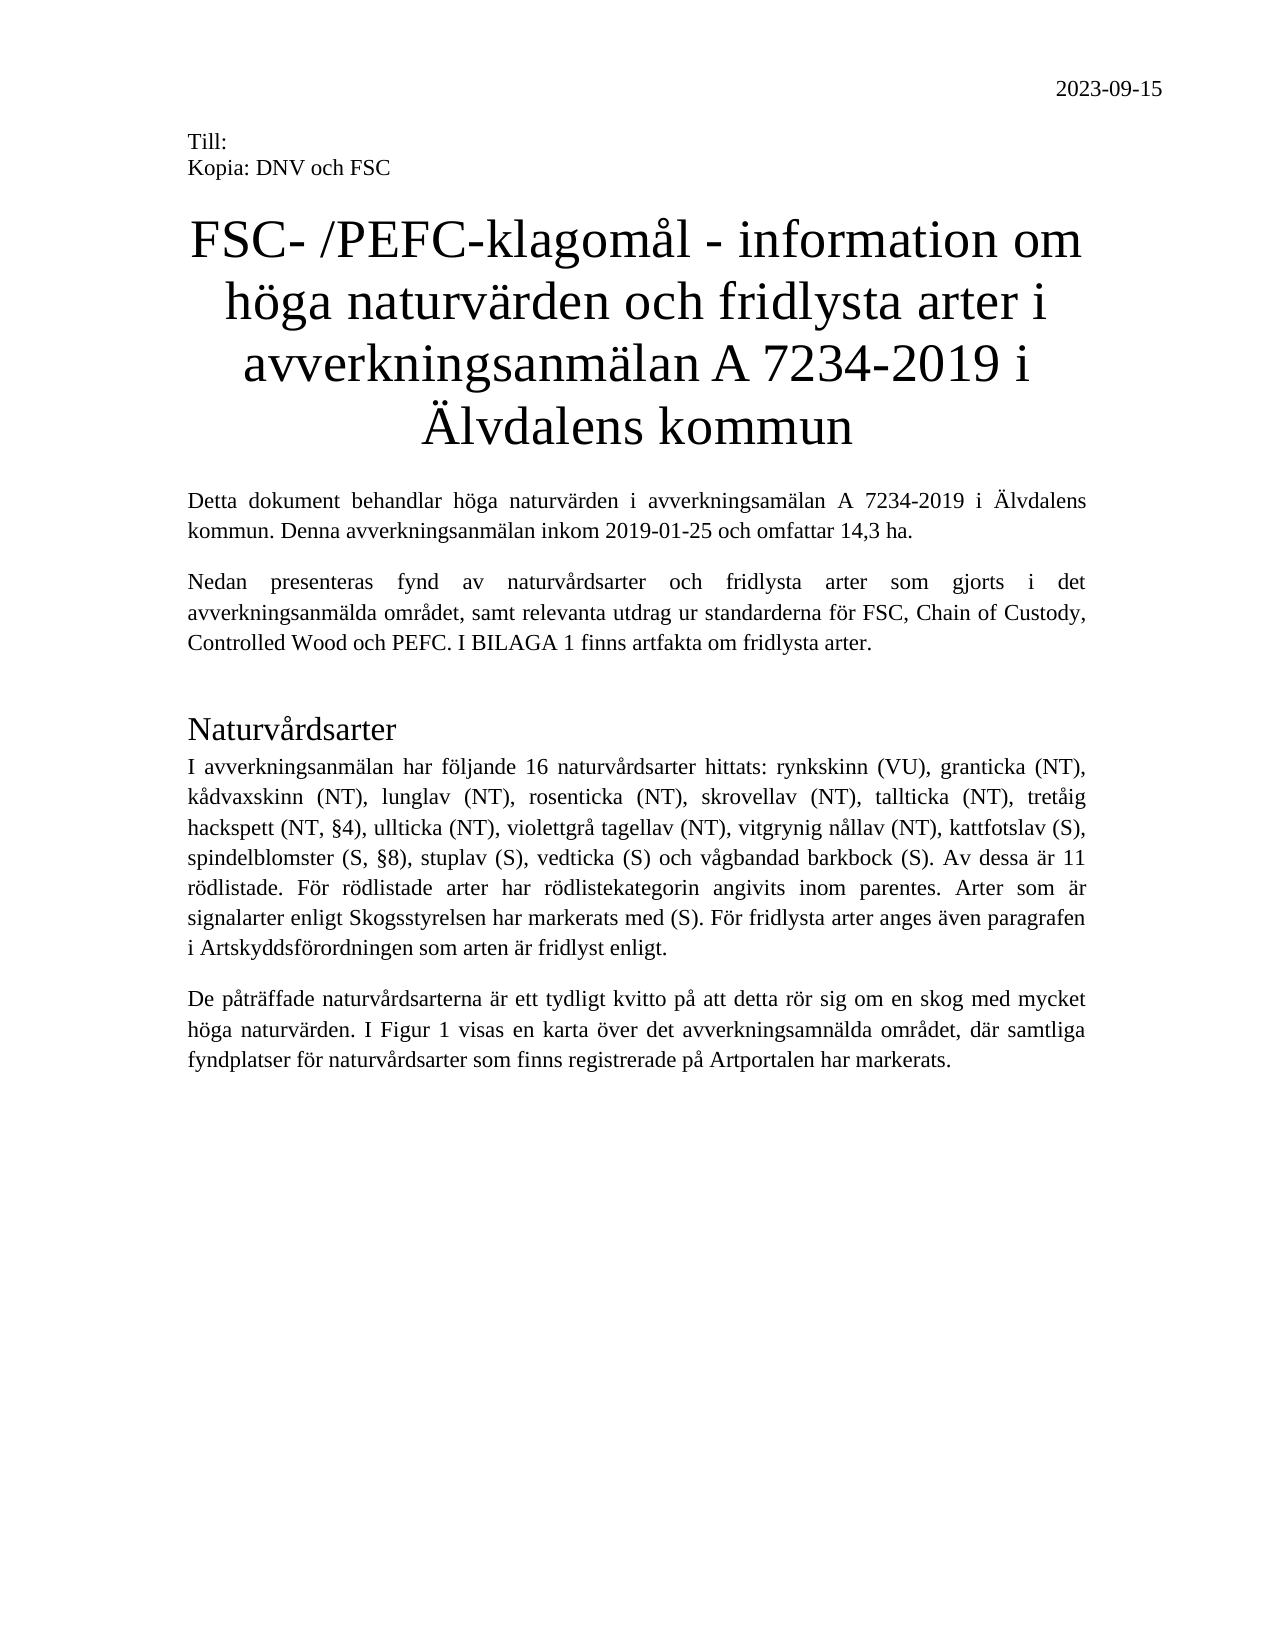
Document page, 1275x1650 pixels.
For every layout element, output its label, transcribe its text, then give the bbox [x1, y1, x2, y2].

text I avverkningsanmälan har följande 16 naturvårdsarter hittats: rynkskinn (VU), granticka (NT), kådvaxskinn (NT), lunglav (NT), rosenticka (NT), skrovellav (NT), tallticka (NT), tretåig hackspett (NT, §4), ullticka (NT), violettgrå tagellav (NT), vitgrynig nållav (NT), kattfotslav (S), spindelblomster (S, §8), stuplav (S), vedticka (S) och vågbandad barkbock (S). Av dessa är 11 rödlistade. För rödlistade arter har rödlistekategorin angivits inom parentes. Arter som är signalarter enligt Skogsstyrelsen har markerats med (S). För fridlysta arter anges även paragrafen i Artskyddsförordningen som arten är fridlyst enligt. [187, 753, 1087, 961]
subtitle Naturvårdsarter [187, 709, 1087, 747]
text Detta dokument behandlar höga naturvärden i avverkningsamälan A 7234-2019 i Älvdalens kommun. Denna avverkningsanmälan inkom 2019-01-25 och omfattar 14,3 ha. [187, 487, 1087, 544]
text Nedan presenteras fynd av naturvårdsarter och fridlysta arter som gjorts i det avverkningsanmälda området, samt relevanta utdrag ur standarderna för FSC, Chain of Custody, Controlled Wood och PEFC. I BILAGA 1 finns artfakta om fridlysta arter. [187, 568, 1087, 655]
title FSC- /PEFC-klagomål - information om höga naturvärden och fridlysta arter i avverkningsanmälan A 7234-2019 i Älvdalens kommun [187, 207, 1087, 456]
text De påträffade naturvårdsarterna är ett tydligt kvitto på att detta rör sig om en skog med mycket höga naturvärden. I Figur 1 visas en karta över det avverkningsamnälda området, där samtliga fyndplatser för naturvårdsarter som finns registrerade på Artportalen har markerats. [187, 985, 1087, 1072]
